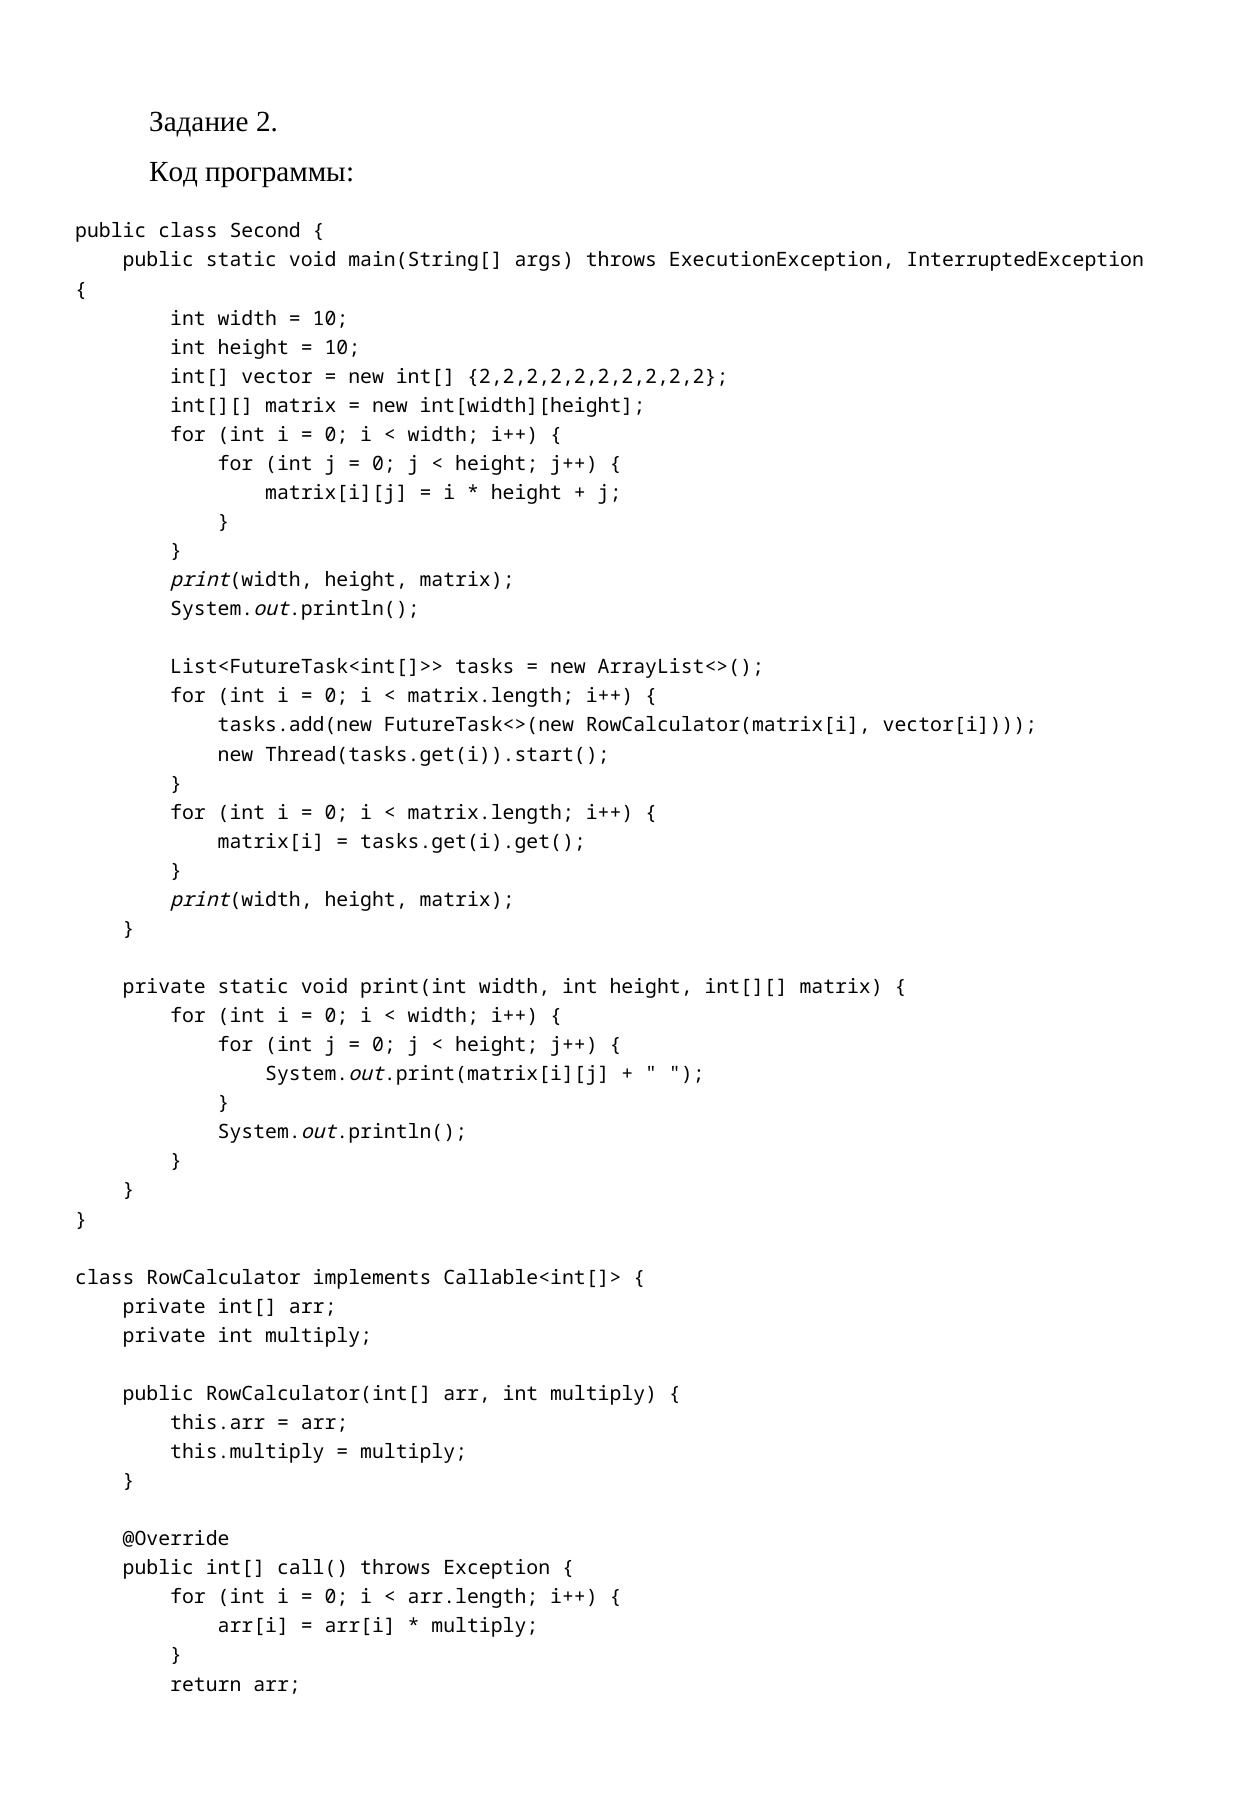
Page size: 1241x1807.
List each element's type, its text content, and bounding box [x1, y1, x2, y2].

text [75, 188, 1165, 1697]
text Задание 2. [75, 104, 1165, 137]
text Код программы: [75, 154, 1165, 188]
